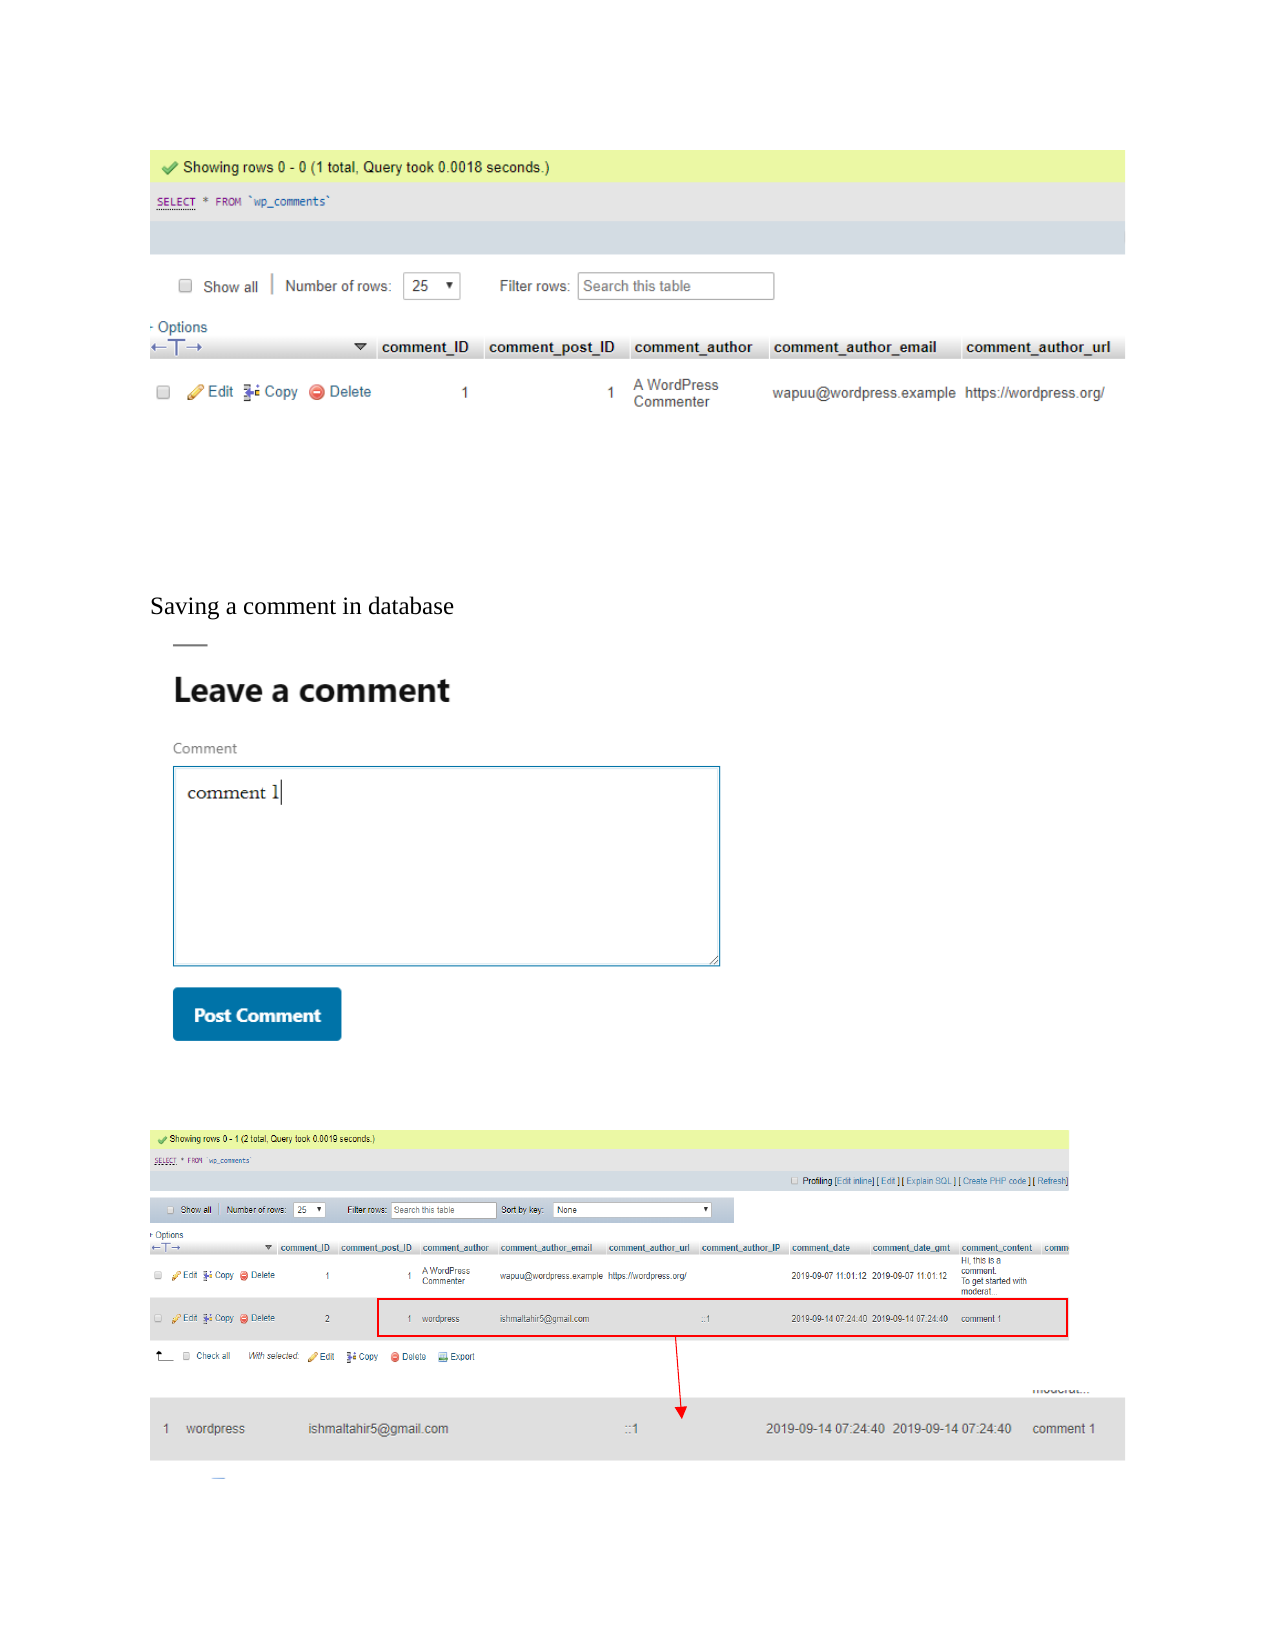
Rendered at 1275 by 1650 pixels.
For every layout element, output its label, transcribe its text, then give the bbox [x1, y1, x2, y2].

picture [150, 150, 1125, 430]
picture [379, 1300, 1066, 1335]
picture [150, 639, 761, 1064]
picture [150, 1130, 1070, 1372]
text Saving a comment in database [150, 591, 1125, 620]
picture [150, 1390, 1125, 1479]
